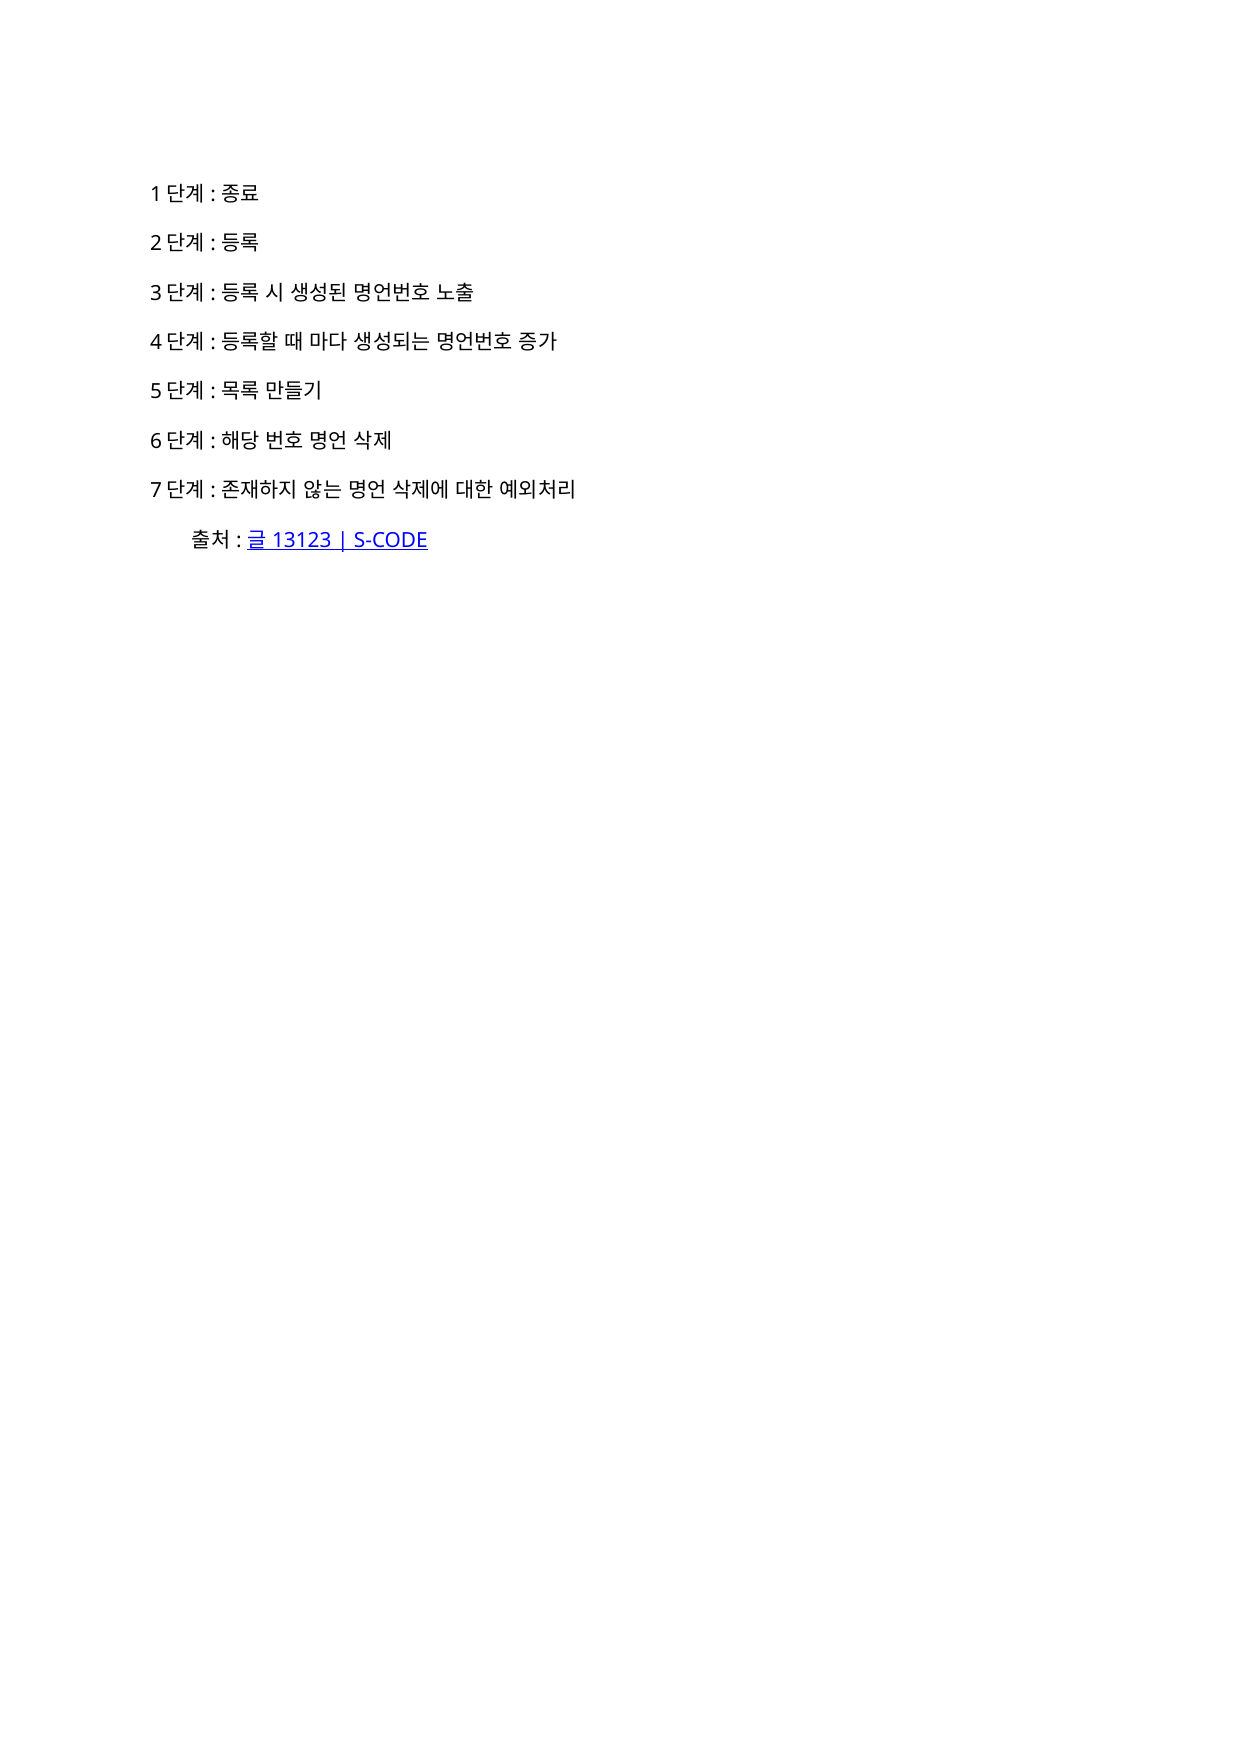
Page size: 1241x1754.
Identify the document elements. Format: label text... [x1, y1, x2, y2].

text 4단계 : 등록할 때 마다 생성되는 명언번호 증가 [150, 325, 1090, 356]
text 2단계 : 등록 [150, 227, 1090, 257]
text 3단계 : 등록 시 생성된 명언번호 노출 [150, 276, 1090, 306]
text 출처 : 글 13123 | S-CODE [150, 523, 1090, 553]
text 5단계 : 목록 만들기 [150, 375, 1090, 405]
text 6단계 : 해당 번호 명언 삭제 [150, 424, 1090, 454]
text 1단계 : 종료 [150, 177, 1090, 207]
text 7단계 : 존재하지 않는 명언 삭제에 대한 예외처리 [150, 473, 1090, 504]
